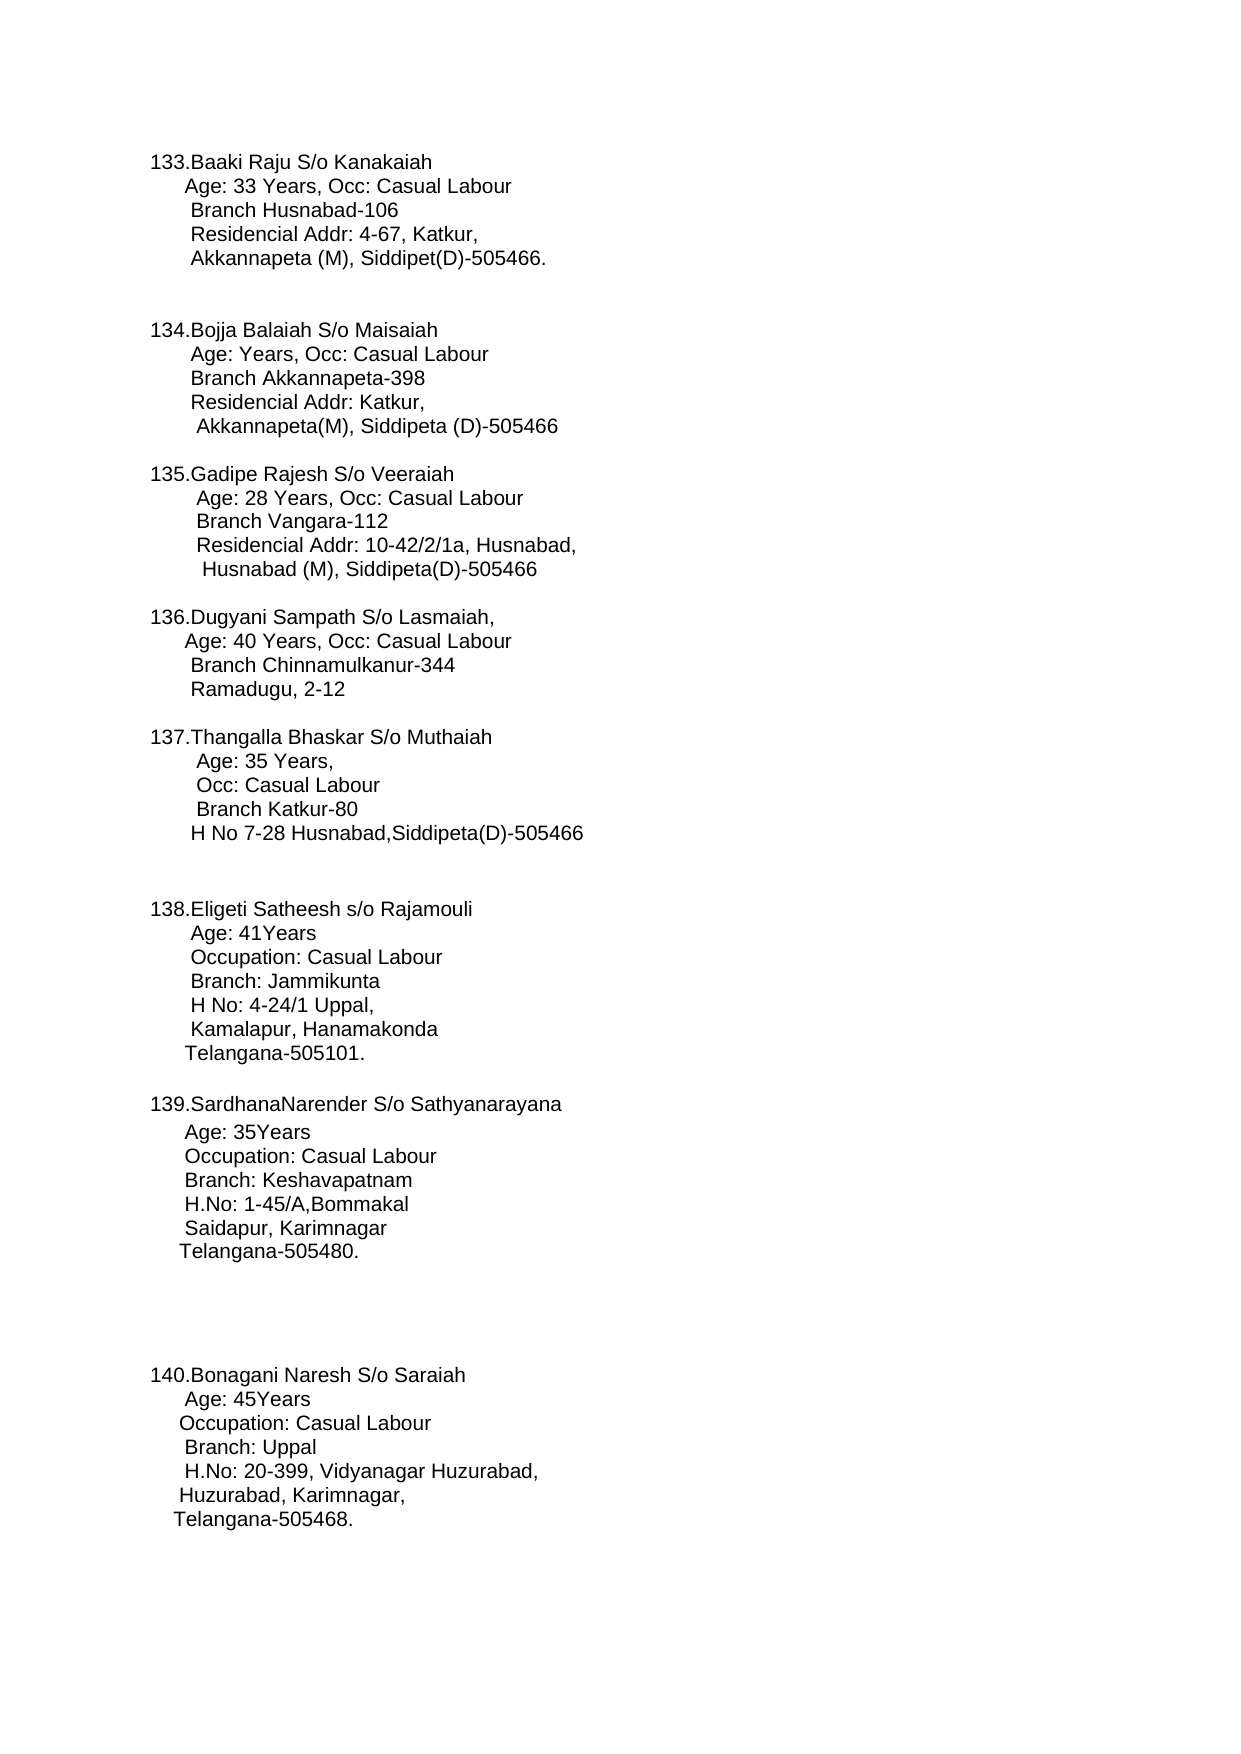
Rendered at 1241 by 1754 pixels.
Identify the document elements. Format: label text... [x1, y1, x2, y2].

text H.No: 20-399, Vidyanagar Huzurabad, [150, 1458, 1090, 1482]
text Age: 40 Years, Occ: Casual Labour [150, 629, 1090, 653]
text 133.Baaki Raju S/o Kanakaiah [150, 150, 1090, 174]
text Age: 45Years [150, 1387, 1090, 1411]
text 135.Gadipe Rajesh S/o Veeraiah [150, 461, 1090, 485]
text Telangana-505480. [150, 1239, 1090, 1263]
text Occupation: Casual Labour [150, 1411, 1090, 1434]
text Branch: Jammikunta [150, 969, 1090, 993]
text Residencial Addr: Katkur, [150, 389, 1090, 413]
text 138.Eligeti Satheesh s/o Rajamouli [150, 897, 1090, 921]
text H No: 4-24/1 Uppal, [150, 993, 1090, 1017]
text Residencial Addr: 4-67, Katkur, [150, 222, 1090, 246]
text Branch Vangara-112 [150, 509, 1090, 533]
text Telangana-505468. [150, 1506, 1090, 1530]
text Akkannapeta(M), Siddipeta (D)-505466 [150, 413, 1090, 437]
text Occ: Casual Labour [150, 773, 1090, 797]
text Saidapur, Karimnagar [150, 1215, 1090, 1239]
text 139.SardhanaNarender S/o Sathyanarayana [150, 1092, 1090, 1116]
text H No 7-28 Husnabad,Siddipeta(D)-505466 [150, 821, 1090, 845]
text Age: 28 Years, Occ: Casual Labour [150, 485, 1090, 509]
text Branch Chinnamulkanur-344 [150, 653, 1090, 677]
text Ramadugu, 2-12 [150, 677, 1090, 701]
text 140.Bonagani Naresh S/o Saraiah [150, 1363, 1090, 1387]
text Age: 33 Years, Occ: Casual Labour [150, 174, 1090, 198]
text Age: 35Years [150, 1119, 1090, 1143]
text Age: 41Years [150, 921, 1090, 945]
text Husnabad (M), Siddipeta(D)-505466 [150, 557, 1090, 581]
text Akkannapeta (M), Siddipet(D)-505466. [150, 246, 1090, 270]
text Branch Akkannapeta-398 [150, 366, 1090, 389]
text Age: Years, Occ: Casual Labour [150, 342, 1090, 366]
text Occupation: Casual Labour [150, 945, 1090, 969]
text Branch: Uppal [150, 1434, 1090, 1458]
text 137.Thangalla Bhaskar S/o Muthaiah [150, 725, 1090, 749]
text 136.Dugyani Sampath S/o Lasmaiah, [150, 605, 1090, 629]
text Occupation: Casual Labour [150, 1143, 1090, 1167]
text Telangana-505101. [150, 1041, 1090, 1064]
text Kamalapur, Hanamakonda [150, 1017, 1090, 1041]
text 134.Bojja Balaiah S/o Maisaiah [150, 318, 1090, 342]
text Age: 35 Years, [150, 749, 1090, 773]
text Branch: Keshavapatnam [150, 1167, 1090, 1191]
text Huzurabad, Karimnagar, [150, 1482, 1090, 1506]
text Residencial Addr: 10-42/2/1a, Husnabad, [150, 533, 1090, 557]
text Branch Husnabad-106 [150, 198, 1090, 222]
text H.No: 1-45/A,Bommakal [150, 1191, 1090, 1215]
text Branch Katkur-80 [150, 797, 1090, 821]
